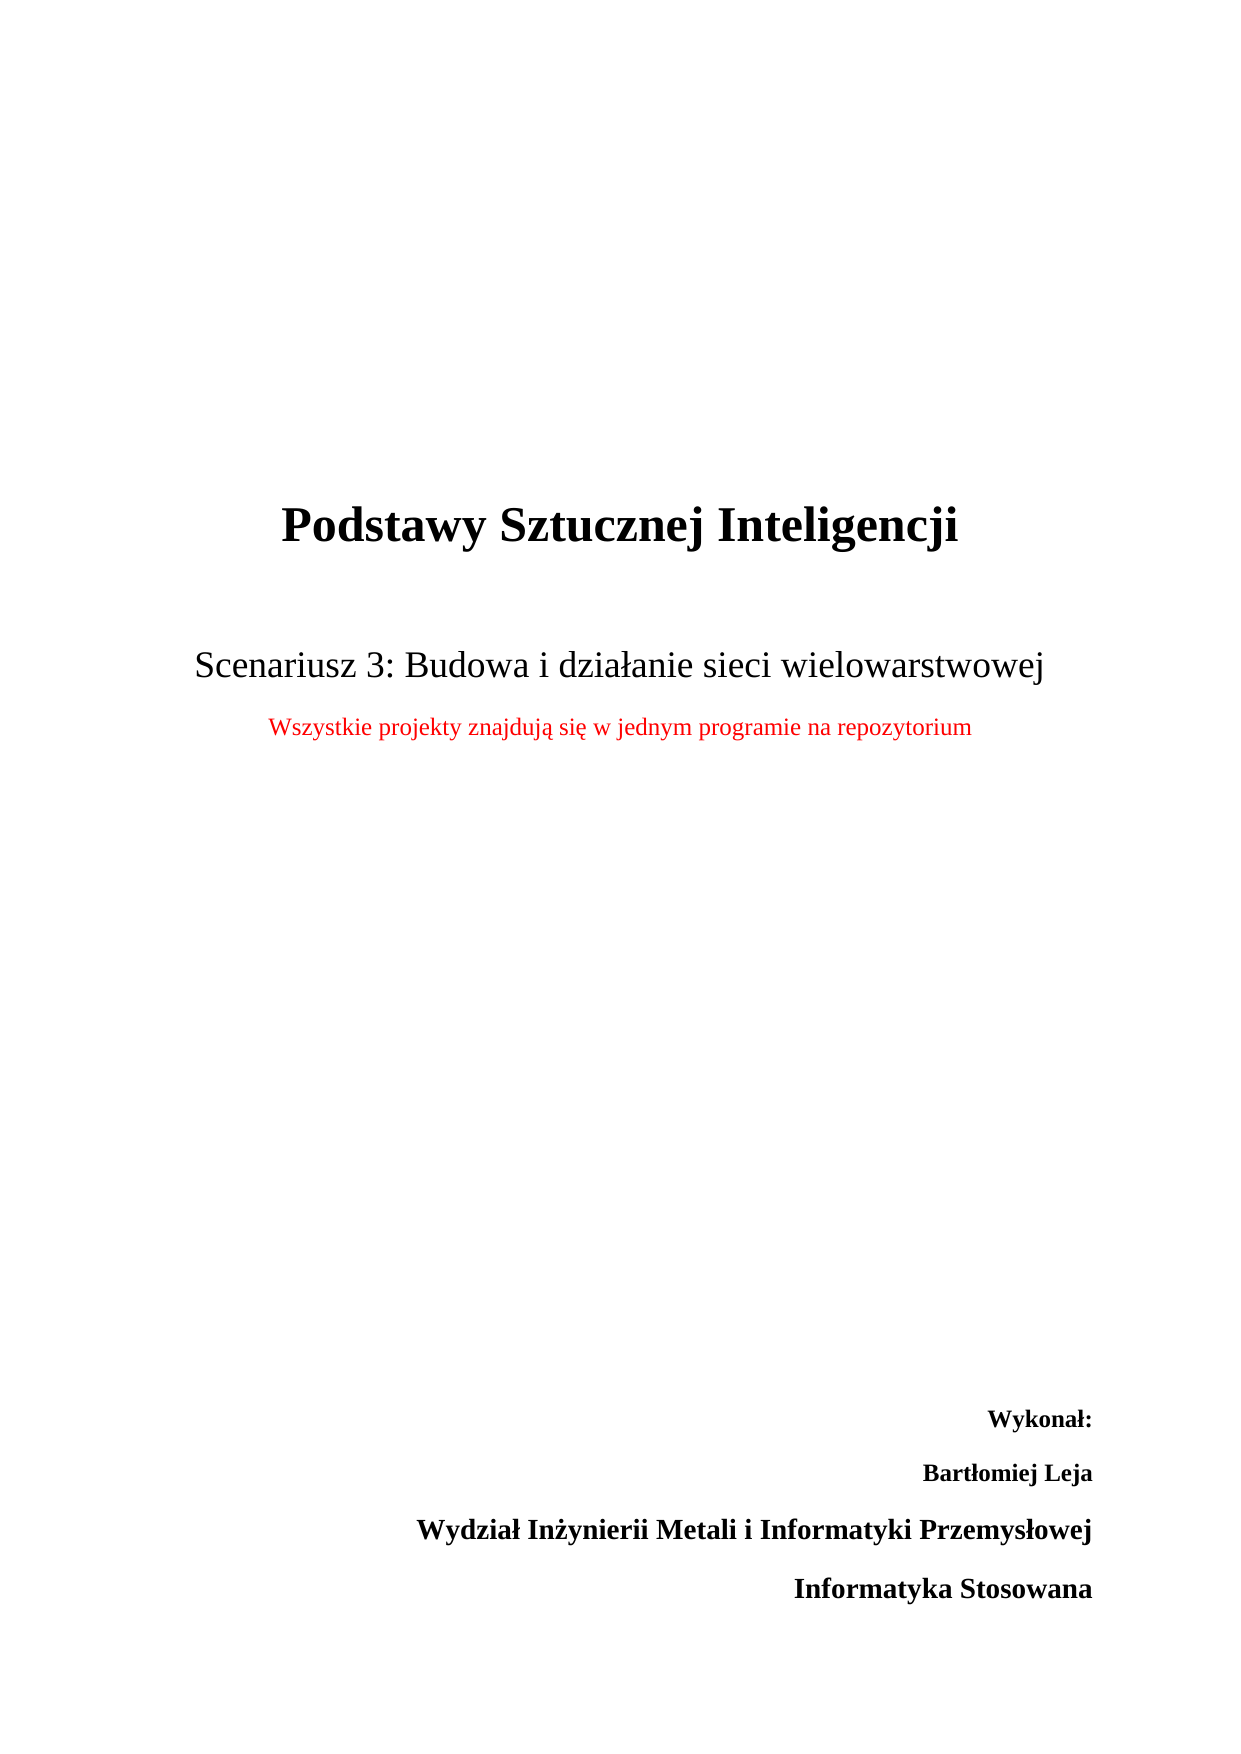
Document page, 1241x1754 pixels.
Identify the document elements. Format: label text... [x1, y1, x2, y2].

text Bartłomiej Leja [148, 1458, 1093, 1487]
text Wszystkie projekty znajdują się w jednym programie na repozytorium [148, 712, 1093, 741]
text Wydział Inżynierii Metali i Informatyki Przemysłowej [148, 1512, 1093, 1545]
text Scenariusz 3: Budowa i działanie sieci wielowarstwowej [148, 642, 1093, 685]
text Wykonał: [148, 1404, 1093, 1433]
text Podstawy Sztucznej Inteligencji [148, 495, 1093, 553]
text Informatyka Stosowana [148, 1571, 1093, 1605]
